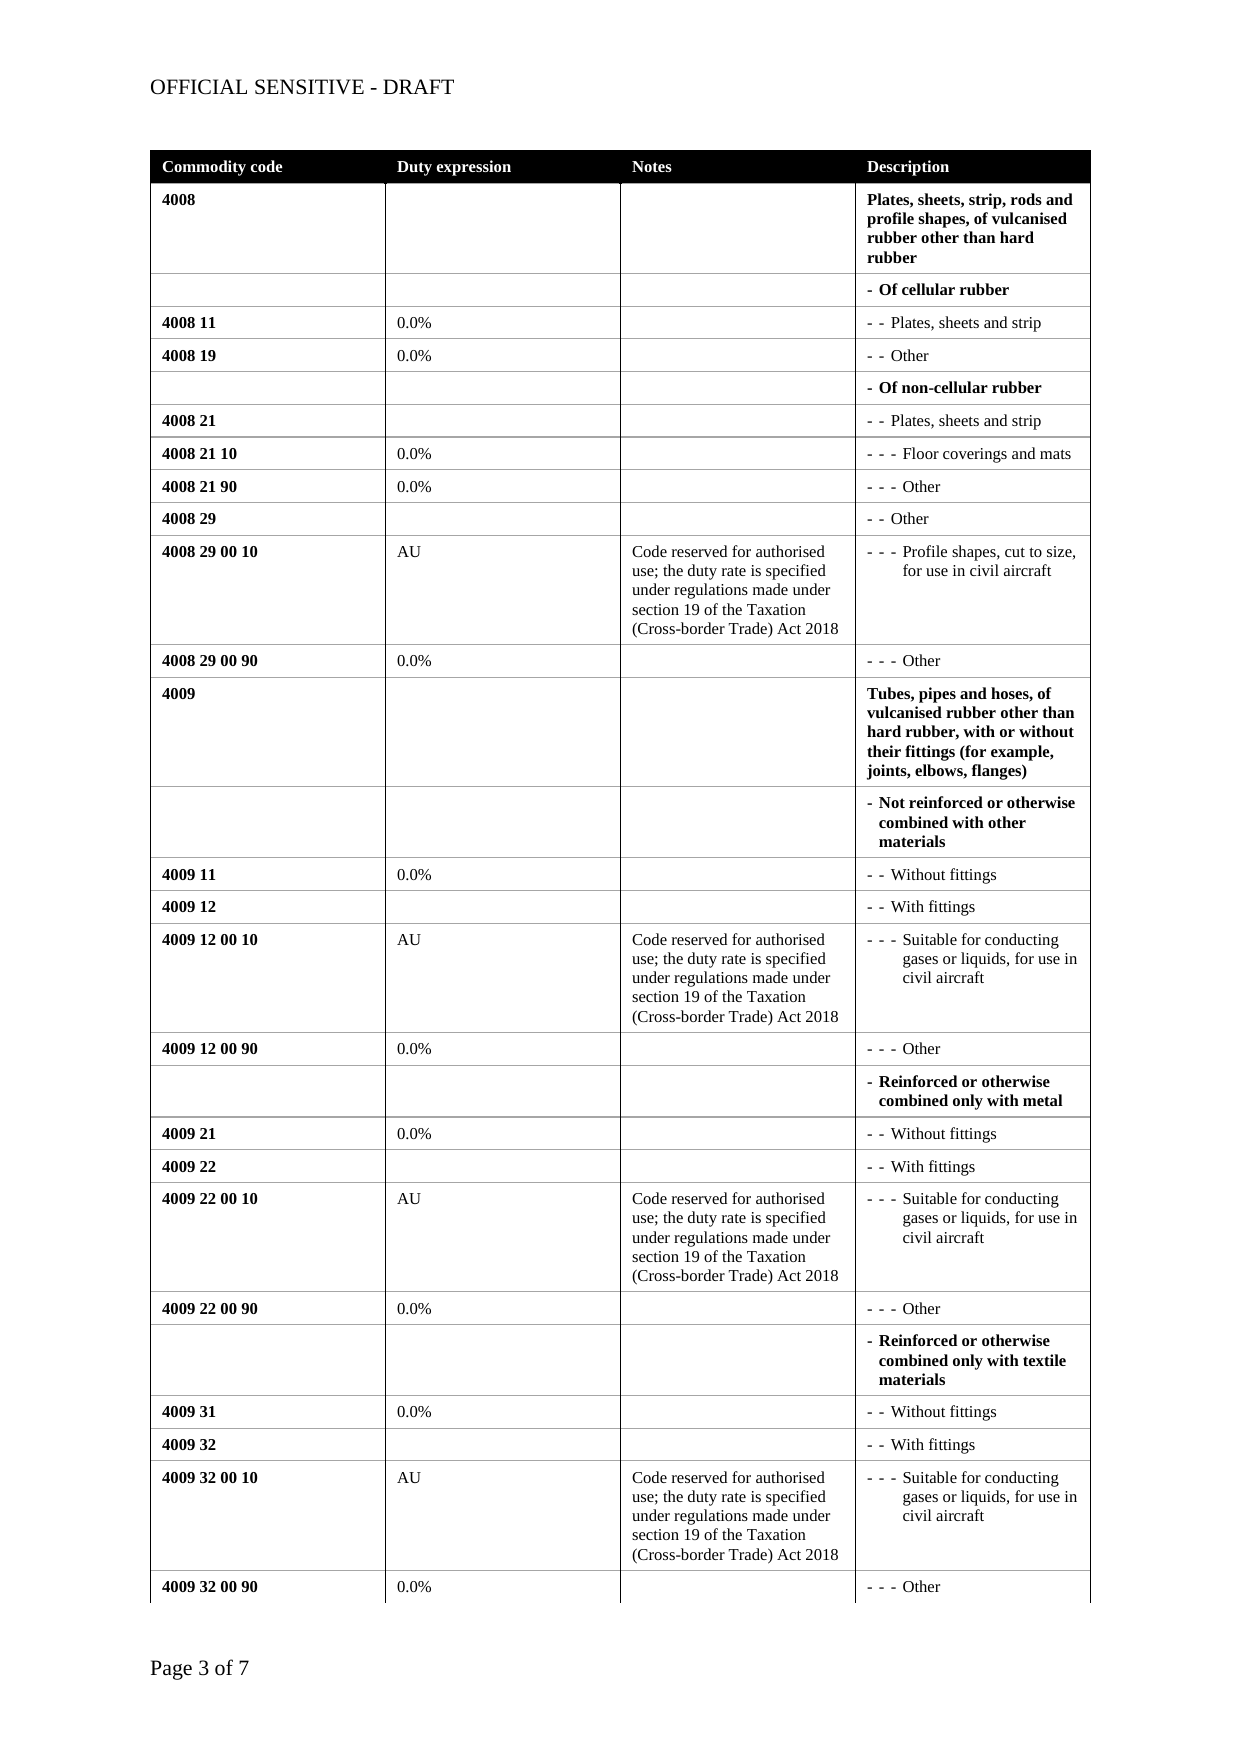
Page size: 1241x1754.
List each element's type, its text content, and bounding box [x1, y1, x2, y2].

table_cell [621, 470, 855, 502]
table_cell 4008 29 [151, 503, 385, 534]
table_cell 4008 21 10 [151, 438, 385, 469]
table_cell AU [386, 1183, 620, 1291]
table_cell - - Plates, sheets and strip [856, 405, 1090, 436]
table_cell - - Plates, sheets and strip [856, 307, 1090, 338]
table_cell [621, 339, 855, 371]
table_cell - - With fittings [856, 1429, 1090, 1460]
table_cell [621, 1325, 855, 1395]
table_cell - Of non-cellular rubber [856, 372, 1090, 404]
table_cell Plates, sheets, strip, rods and profile shapes, of vulcanised rubber other than hard rubber [856, 184, 1090, 273]
table_cell - Of cellular rubber [856, 274, 1090, 306]
table_cell AU [386, 924, 620, 1032]
table_cell AU [386, 1461, 620, 1570]
table_cell 4008 11 [151, 307, 385, 338]
table_header Description [856, 151, 1090, 183]
table_cell - - Without fittings [856, 858, 1090, 890]
table_cell 0.0% [386, 1396, 620, 1428]
table_cell Code reserved for authorised use; the duty rate is specified under regulations made under section 19 of the Taxation (Cross-border Trade) Act 2018 [621, 1461, 855, 1570]
table_cell [621, 307, 855, 338]
table_cell [386, 274, 620, 306]
table_cell [386, 678, 620, 786]
table_cell [621, 1292, 855, 1324]
table_cell [386, 787, 620, 857]
table_cell 4009 21 [151, 1118, 385, 1149]
table_cell [151, 1325, 385, 1395]
table_cell 4009 11 [151, 858, 385, 890]
table_cell 4008 29 00 10 [151, 536, 385, 644]
table_cell 4009 12 [151, 891, 385, 922]
table_cell [386, 1325, 620, 1395]
table_cell 0.0% [386, 1571, 620, 1602]
table_cell Code reserved for authorised use; the duty rate is specified under regulations made under section 19 of the Taxation (Cross-border Trade) Act 2018 [621, 924, 855, 1032]
table_cell [621, 438, 855, 469]
table_cell Code reserved for authorised use; the duty rate is specified under regulations made under section 19 of the Taxation (Cross-border Trade) Act 2018 [621, 1183, 855, 1291]
table_cell - - - Suitable for conducting gases or liquids, for use in civil aircraft [856, 1183, 1090, 1291]
table_cell [621, 645, 855, 677]
table_cell 4009 31 [151, 1396, 385, 1428]
table_cell - - With fittings [856, 1150, 1090, 1182]
table_cell 0.0% [386, 1033, 620, 1064]
table_cell 4008 19 [151, 339, 385, 371]
table_cell [621, 405, 855, 436]
table_cell [386, 372, 620, 404]
table_cell [386, 891, 620, 922]
table_cell - - With fittings [856, 891, 1090, 922]
table_cell [621, 274, 855, 306]
table_cell 4009 [151, 678, 385, 786]
table_cell Tubes, pipes and hoses, of vulcanised rubber other than hard rubber, with or without their fittings (for example, joints, elbows, flanges) [856, 678, 1090, 786]
table_cell [621, 678, 855, 786]
table_cell 4008 21 90 [151, 470, 385, 502]
table_cell 4009 32 00 90 [151, 1571, 385, 1602]
table_cell - - Other [856, 339, 1090, 371]
table_cell [386, 1429, 620, 1460]
table_cell [621, 184, 855, 273]
table_cell - - - Suitable for conducting gases or liquids, for use in civil aircraft [856, 1461, 1090, 1570]
table_cell [621, 1429, 855, 1460]
table_cell 4009 22 00 90 [151, 1292, 385, 1324]
table_cell 0.0% [386, 1292, 620, 1324]
table_cell - - - Other [856, 645, 1090, 677]
table_cell 4008 29 00 90 [151, 645, 385, 677]
table_cell 0.0% [386, 1118, 620, 1149]
table_cell 0.0% [386, 438, 620, 469]
table_cell - - - Profile shapes, cut to size, for use in civil aircraft [856, 536, 1090, 644]
table_cell 0.0% [386, 470, 620, 502]
table_cell [386, 1150, 620, 1182]
table_cell [151, 1066, 385, 1116]
table_cell 4009 12 00 10 [151, 924, 385, 1032]
table_header Commodity code [151, 151, 384, 183]
table_cell 4008 21 [151, 405, 385, 436]
table_cell 4009 32 00 10 [151, 1461, 385, 1570]
table_cell [151, 372, 385, 404]
table_cell 4008 [151, 184, 385, 273]
table_cell - - Without fittings [856, 1396, 1090, 1428]
table_cell [621, 787, 855, 857]
table_cell - Not reinforced or otherwise combined with other materials [856, 787, 1090, 857]
table_cell 4009 12 00 90 [151, 1033, 385, 1064]
table_cell [151, 274, 385, 306]
table_cell - Reinforced or otherwise combined only with metal [856, 1066, 1090, 1116]
table_cell AU [386, 536, 620, 644]
table_cell 4009 22 [151, 1150, 385, 1182]
table_cell [621, 858, 855, 890]
table_cell - - - Other [856, 1033, 1090, 1064]
table_cell - - - Other [856, 470, 1090, 502]
table_cell [621, 503, 855, 534]
table_cell 0.0% [386, 645, 620, 677]
table_cell - - Other [856, 503, 1090, 534]
table_cell [621, 1118, 855, 1149]
table_cell 0.0% [386, 307, 620, 338]
table_cell [621, 1396, 855, 1428]
table_cell 0.0% [386, 858, 620, 890]
table_cell Code reserved for authorised use; the duty rate is specified under regulations made under section 19 of the Taxation (Cross-border Trade) Act 2018 [621, 536, 855, 644]
table_cell [621, 1571, 855, 1602]
table_header Duty expression [387, 151, 619, 183]
table_cell [386, 1066, 620, 1116]
table_cell 0.0% [386, 339, 620, 371]
table_cell [386, 503, 620, 534]
table_cell - Reinforced or otherwise combined only with textile materials [856, 1325, 1090, 1395]
table_cell [621, 372, 855, 404]
table_cell - - - Other [856, 1571, 1090, 1602]
table_cell [151, 787, 385, 857]
table_cell [386, 184, 620, 273]
table_cell 4009 22 00 10 [151, 1183, 385, 1291]
table_cell [621, 1033, 855, 1064]
table_header Notes [622, 151, 856, 183]
table_cell [386, 405, 620, 436]
table_cell 4009 32 [151, 1429, 385, 1460]
table_cell - - - Floor coverings and mats [856, 438, 1090, 469]
table_cell [621, 1066, 855, 1116]
table_cell - - - Other [856, 1292, 1090, 1324]
table_cell [621, 1150, 855, 1182]
table_cell - - - Suitable for conducting gases or liquids, for use in civil aircraft [856, 924, 1090, 1032]
table_cell - - Without fittings [856, 1118, 1090, 1149]
table_cell [621, 891, 855, 922]
